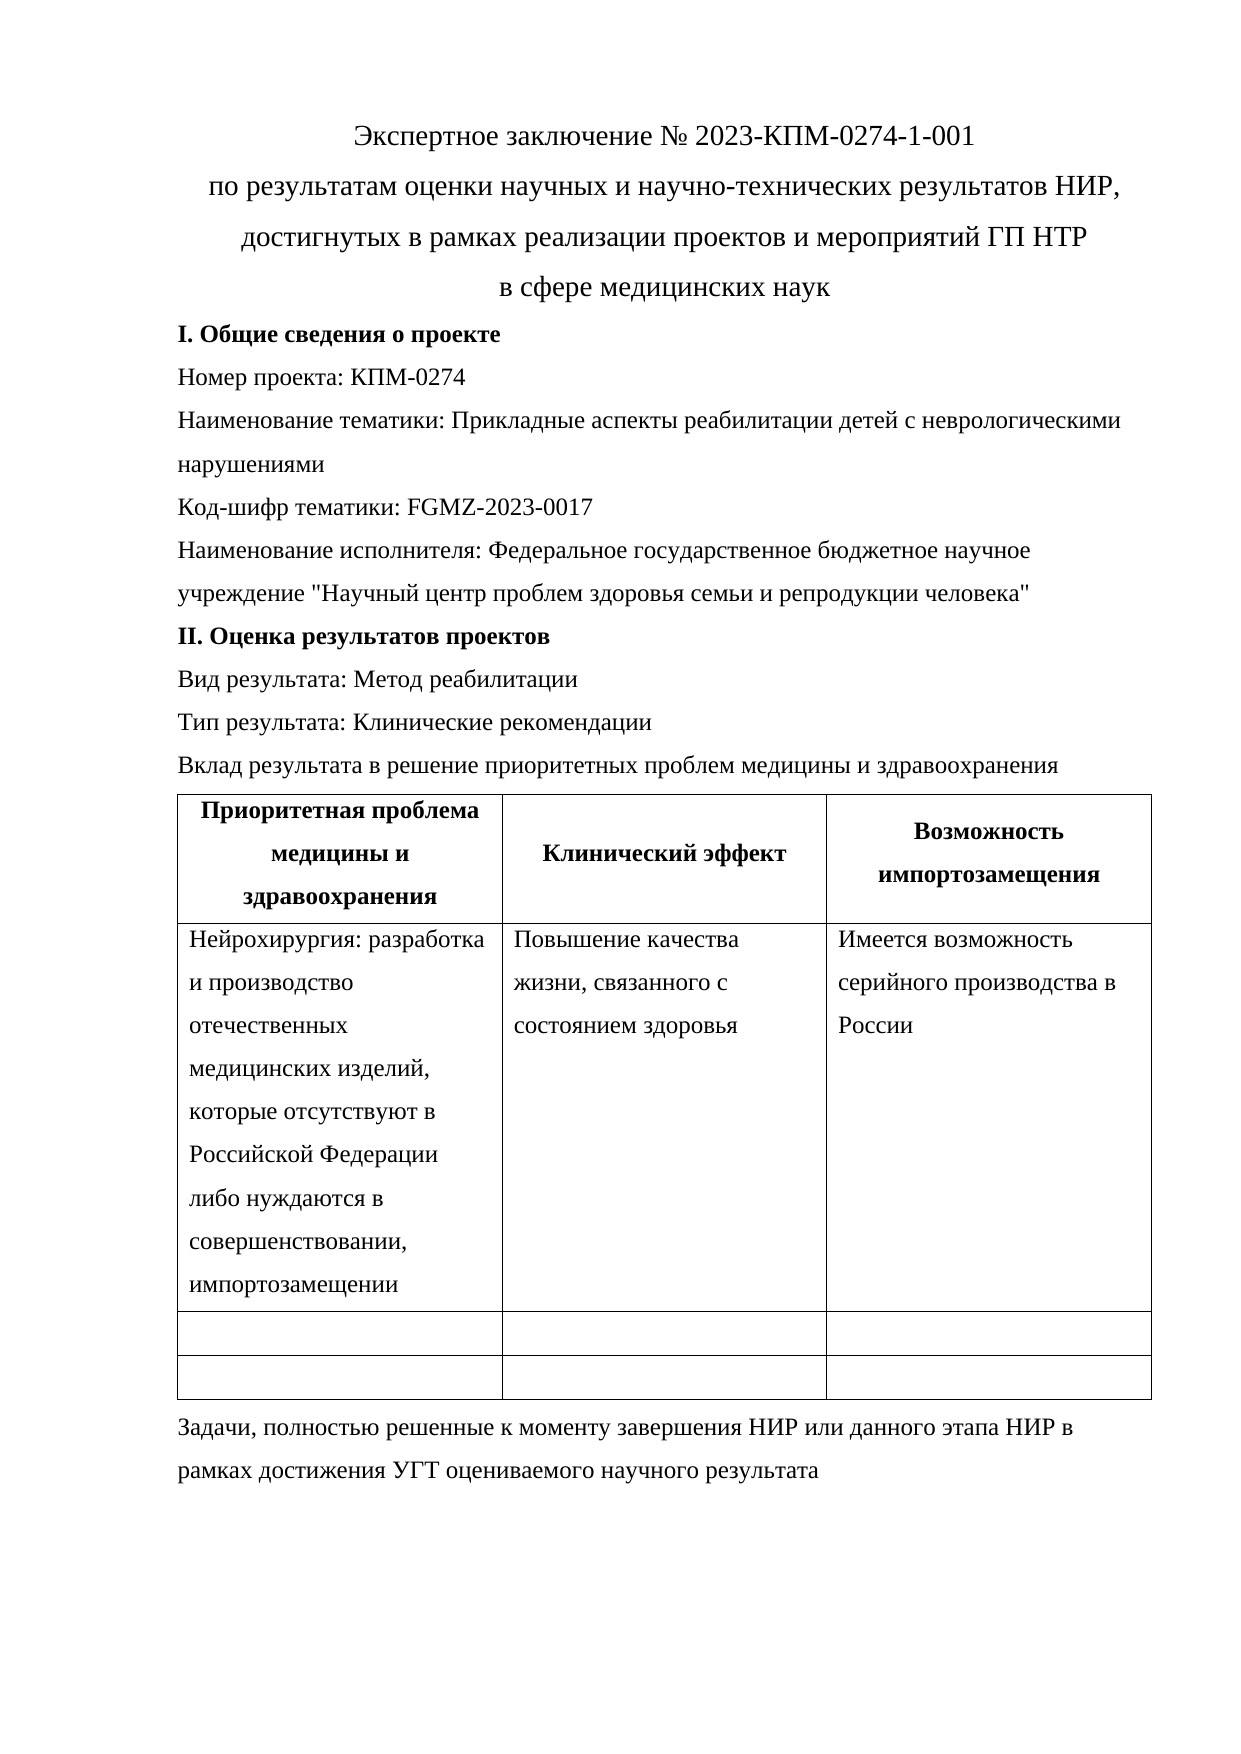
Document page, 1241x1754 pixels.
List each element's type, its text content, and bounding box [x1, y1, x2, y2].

text Вид результата: Метод реабилитации [177, 664, 1152, 693]
text Тип результата: Клинические рекомендации [177, 707, 1152, 736]
text Номер проекта: КПМ-0274 [177, 362, 1152, 391]
text достигнутых в рамках реализации проектов и мероприятий ГП НТР [177, 219, 1152, 252]
table_cell Имеется возможность серийного производства в России [827, 924, 1151, 1311]
table_header Клинический эффект [503, 795, 826, 923]
table_header Возможность импортозамещения [827, 795, 1151, 923]
text в сфере медицинских наук [177, 269, 1152, 303]
text II. Оценка результатов проектов [177, 621, 1152, 650]
text Вклад результата в решение приоритетных проблем медицины и здравоохранения [177, 751, 1152, 779]
text Экспертное заключение № 2023-КПМ-0274-1-001 [177, 118, 1152, 152]
table_cell Повышение качества жизни, связанного с состоянием здоровья [503, 924, 826, 1311]
text Код-шифр тематики: FGMZ-2023-0017 [177, 492, 1152, 521]
table_cell Нейрохирургия: разработка и производство отечественных медицинских изделий, которые отсутствуют в Российской Федерации либо нуждаются в совершенствовании, импортозамещении [178, 924, 502, 1311]
text по результатам оценки научных и научно-технических результатов НИР, [177, 168, 1152, 202]
text Наименование исполнителя: Федеральное государственное бюджетное научное учреждение "Научный центр проблем здоровья семьи и репродукции человека" [177, 535, 1152, 607]
text Задачи, полностью решенные к моменту завершения НИР или данного этапа НИР в рамках достижения УГТ оцениваемого научного результата [177, 1412, 1152, 1484]
table_cell [503, 1312, 826, 1355]
table_cell [178, 1356, 502, 1399]
table_cell [503, 1356, 826, 1399]
table_cell [827, 1312, 1151, 1355]
table_cell [178, 1312, 502, 1355]
text Наименование тематики: Прикладные аспекты реабилитации детей с неврологическими нарушениями [177, 406, 1152, 477]
table_cell [827, 1356, 1151, 1399]
text I. Общие сведения о проекте [177, 319, 1152, 348]
table_header Приоритетная проблема медицины и здравоохранения [178, 795, 502, 923]
